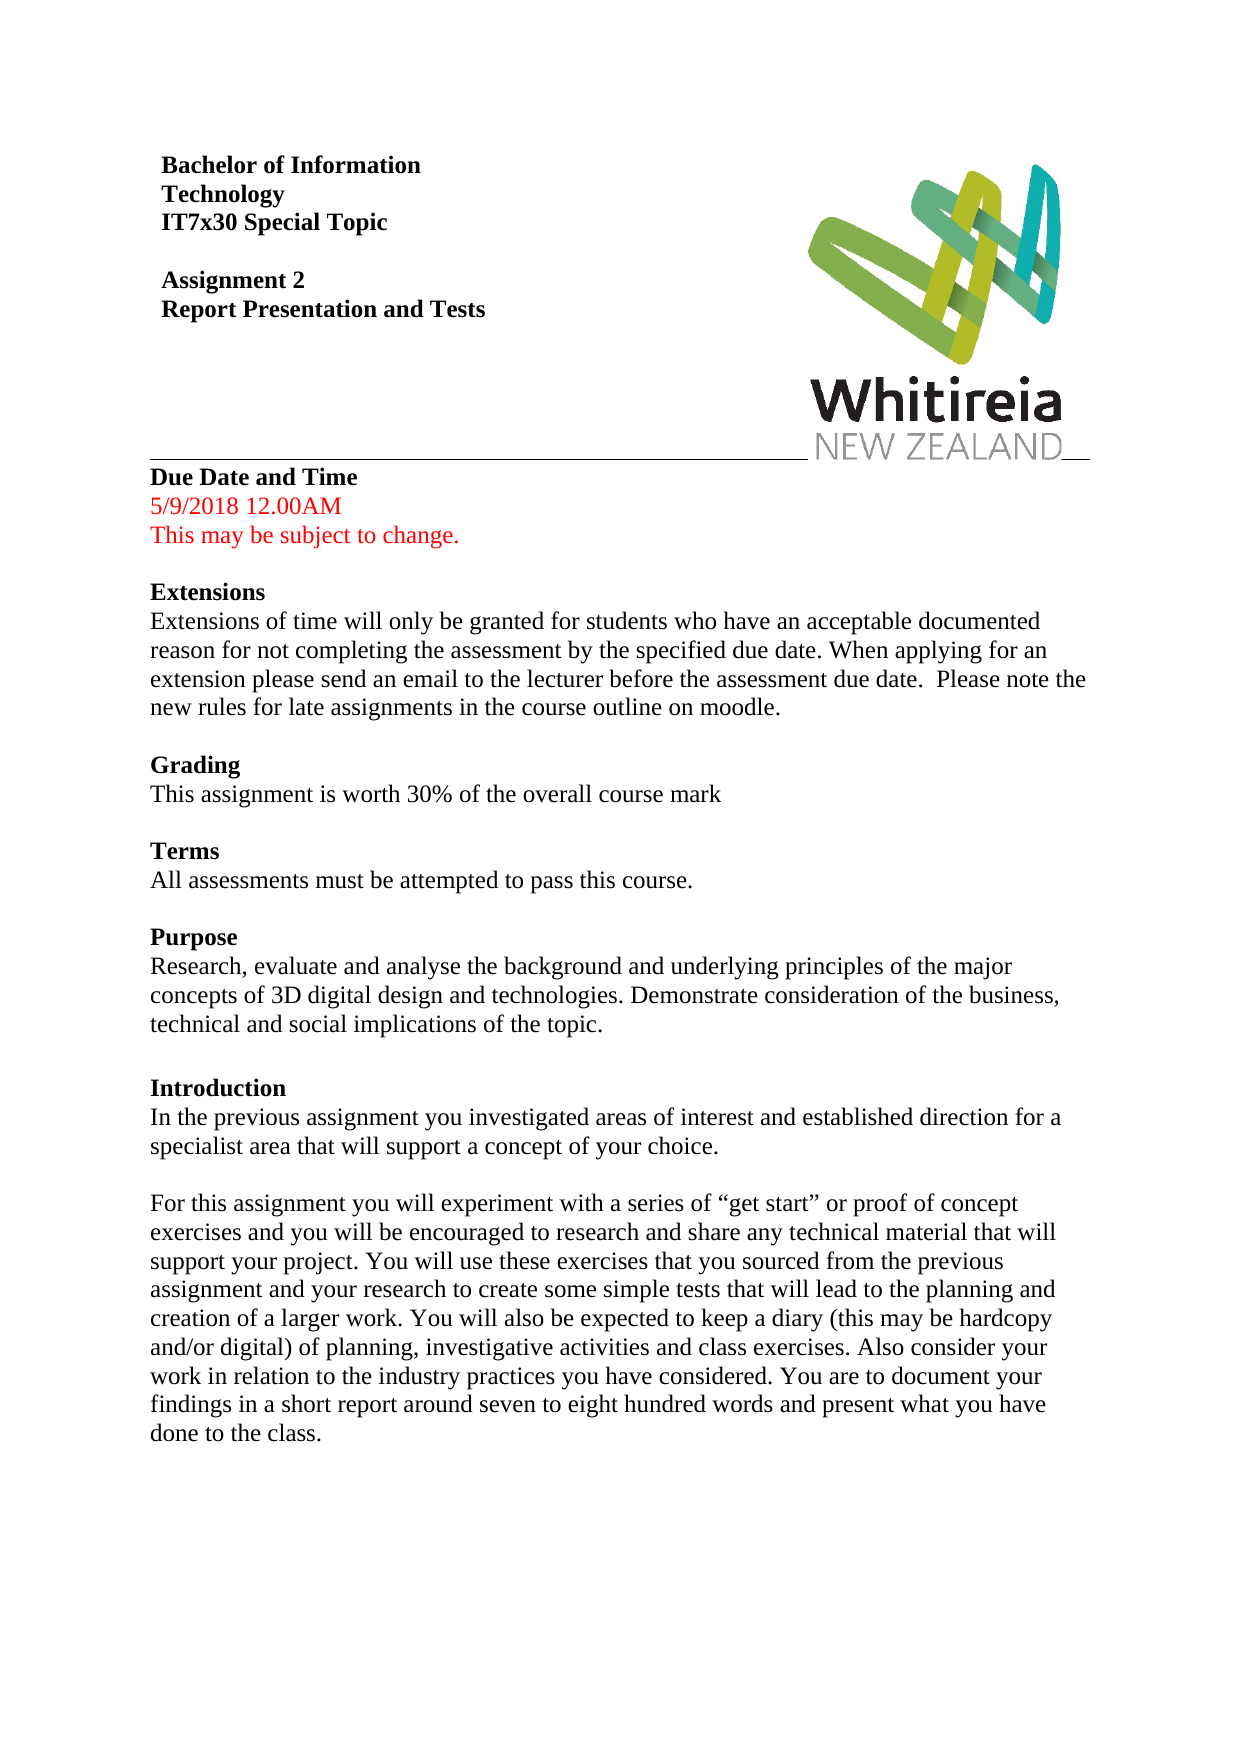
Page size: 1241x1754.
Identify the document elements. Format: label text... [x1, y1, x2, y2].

text Terms [150, 836, 1090, 865]
text For this assignment you will experiment with a series of “get start” or proof of concept exercises and you will be encouraged to research and share any technical material that will support your project. You will use these exercises that you sourced from the previous assignment and your research to create some simple tests that will lead to the planning and creation of a larger work. You will also be expected to keep a diary (this may be hardcopy and/or digital) of planning, investigative activities and class exercises. Also consider your work in relation to the industry practices you have considered. You are to document your findings in a short report around seven to eight hundred words and present what you have done to the class. [150, 1188, 1090, 1447]
text Research, evaluate and analyse the background and underlying principles of the major concepts of 3D digital design and technologies. Demonstrate consideration of the business, technical and social implications of the topic. [150, 951, 1090, 1037]
text Purpose [150, 922, 1090, 951]
text Due Date and Time [150, 460, 1090, 491]
text All assessments must be attempted to pass this course. [150, 865, 1090, 894]
table_header Bachelor of Information Technology IT7x30 Special Topic Assignment 2 Report Presentation and Tests [150, 150, 513, 459]
table_header [514, 150, 1073, 459]
picture [808, 164, 1062, 460]
text 5/9/2018 12.00AM [150, 491, 1090, 520]
text This may be subject to change. [150, 520, 1090, 549]
text Extensions [150, 577, 1090, 606]
text Introduction [150, 1073, 1090, 1102]
text Grading [150, 750, 1090, 779]
text In the previous assignment you investigated areas of interest and established direction for a specialist area that will support a concept of your choice. [150, 1102, 1090, 1159]
text Extensions of time will only be granted for students who have an acceptable documented reason for not completing the assessment by the specified due date. When applying for an extension please send an email to the lecturer before the assessment due date. Please note the new rules for late assignments in the course outline on moodle. [150, 606, 1090, 721]
text This assignment is worth 30% of the overall course mark [150, 779, 1090, 807]
